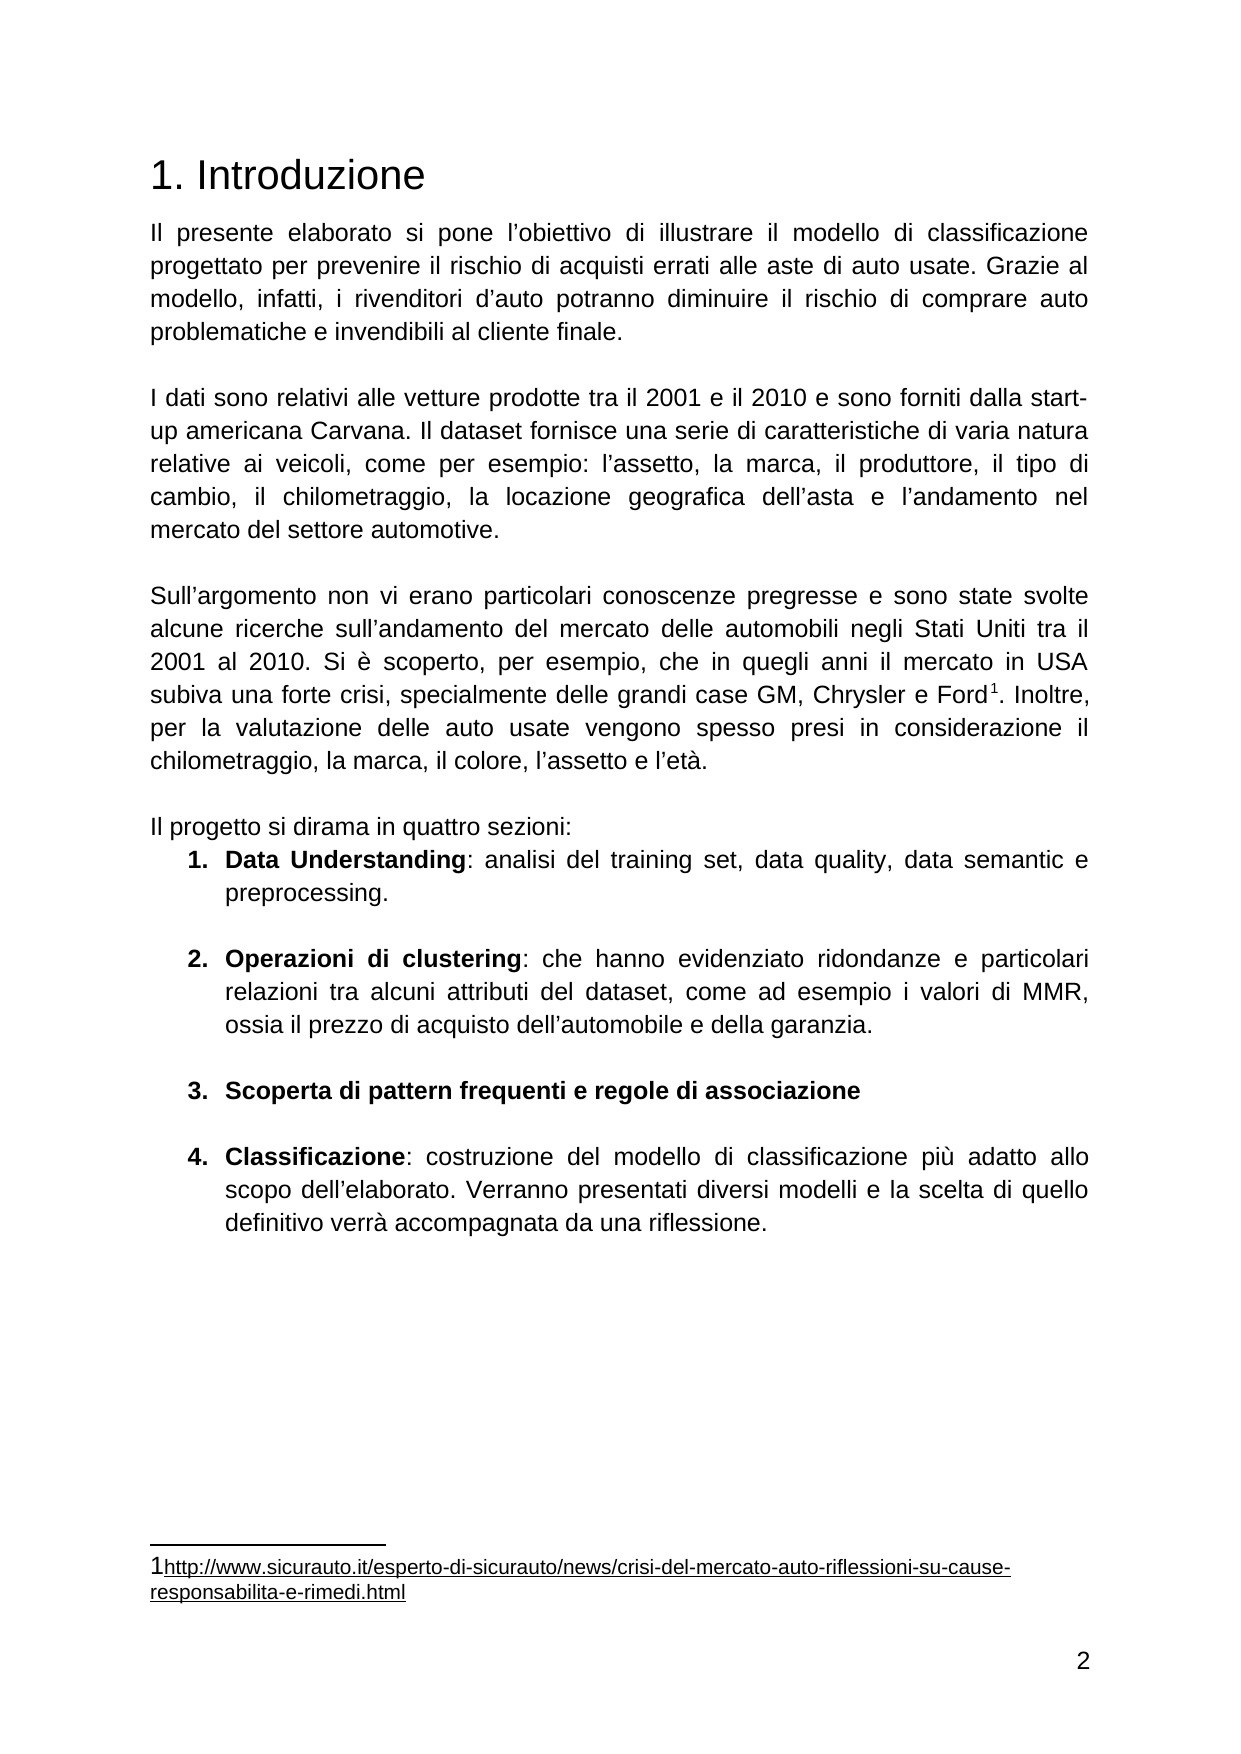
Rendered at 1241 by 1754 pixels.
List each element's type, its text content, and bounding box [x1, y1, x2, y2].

text Sull’argomento non vi erano particolari conoscenze pregresse e sono state svolte alcune ricerche sull’andamento del mercato delle automobili negli Stati Uniti tra il 2001 al 2010. Si è scoperto, per esempio, che in quegli anni il mercato in USA subiva una forte crisi, specialmente delle grandi case GM, Chrysler e Ford. Inoltre, per la valutazione delle auto usate vengono spesso presi in considerazione il chilometraggio, la marca, il colore, l’assetto e l’età. [150, 581, 1090, 775]
text Il presente elaborato si pone l’obiettivo di illustrare il modello di classificazione progettato per prevenire il rischio di acquisti errati alle aste di auto usate. Grazie al modello, infatti, i rivenditori d’auto potranno diminuire il rischio di comprare auto problematiche e invendibili al cliente finale. [150, 218, 1090, 345]
list Operazioni di clustering: che hanno evidenziato ridondanze e particolari relazioni tra alcuni attributi del dataset, come ad esempio i valori di MMR, ossia il prezzo di acquisto dell’automobile e della garanzia. [187, 944, 1090, 1039]
list Scoperta di pattern frequenti e regole di associazione [187, 1076, 1090, 1105]
text I dati sono relativi alle vetture prodotte tra il 2001 e il 2010 e sono forniti dalla start-up americana Carvana. Il dataset fornisce una serie di caratteristiche di varia natura relative ai veicoli, come per esempio: l’assetto, la marca, il produttore, il tipo di cambio, il chilometraggio, la locazione geografica dell’asta e l’andamento nel mercato del settore automotive. [150, 383, 1090, 543]
list Classificazione: costruzione del modello di classificazione più adatto allo scopo dell’elaborato. Verranno presentati diversi modelli e la scelta di quello definitivo verrà accompagnata da una riflessione. [187, 1142, 1090, 1237]
list Data Understanding: analisi del training set, data quality, data semantic e preprocessing. [187, 845, 1090, 907]
subtitle 1. Introduzione [150, 150, 1090, 198]
text Il progetto si dirama in quattro sezioni: [150, 812, 1090, 841]
